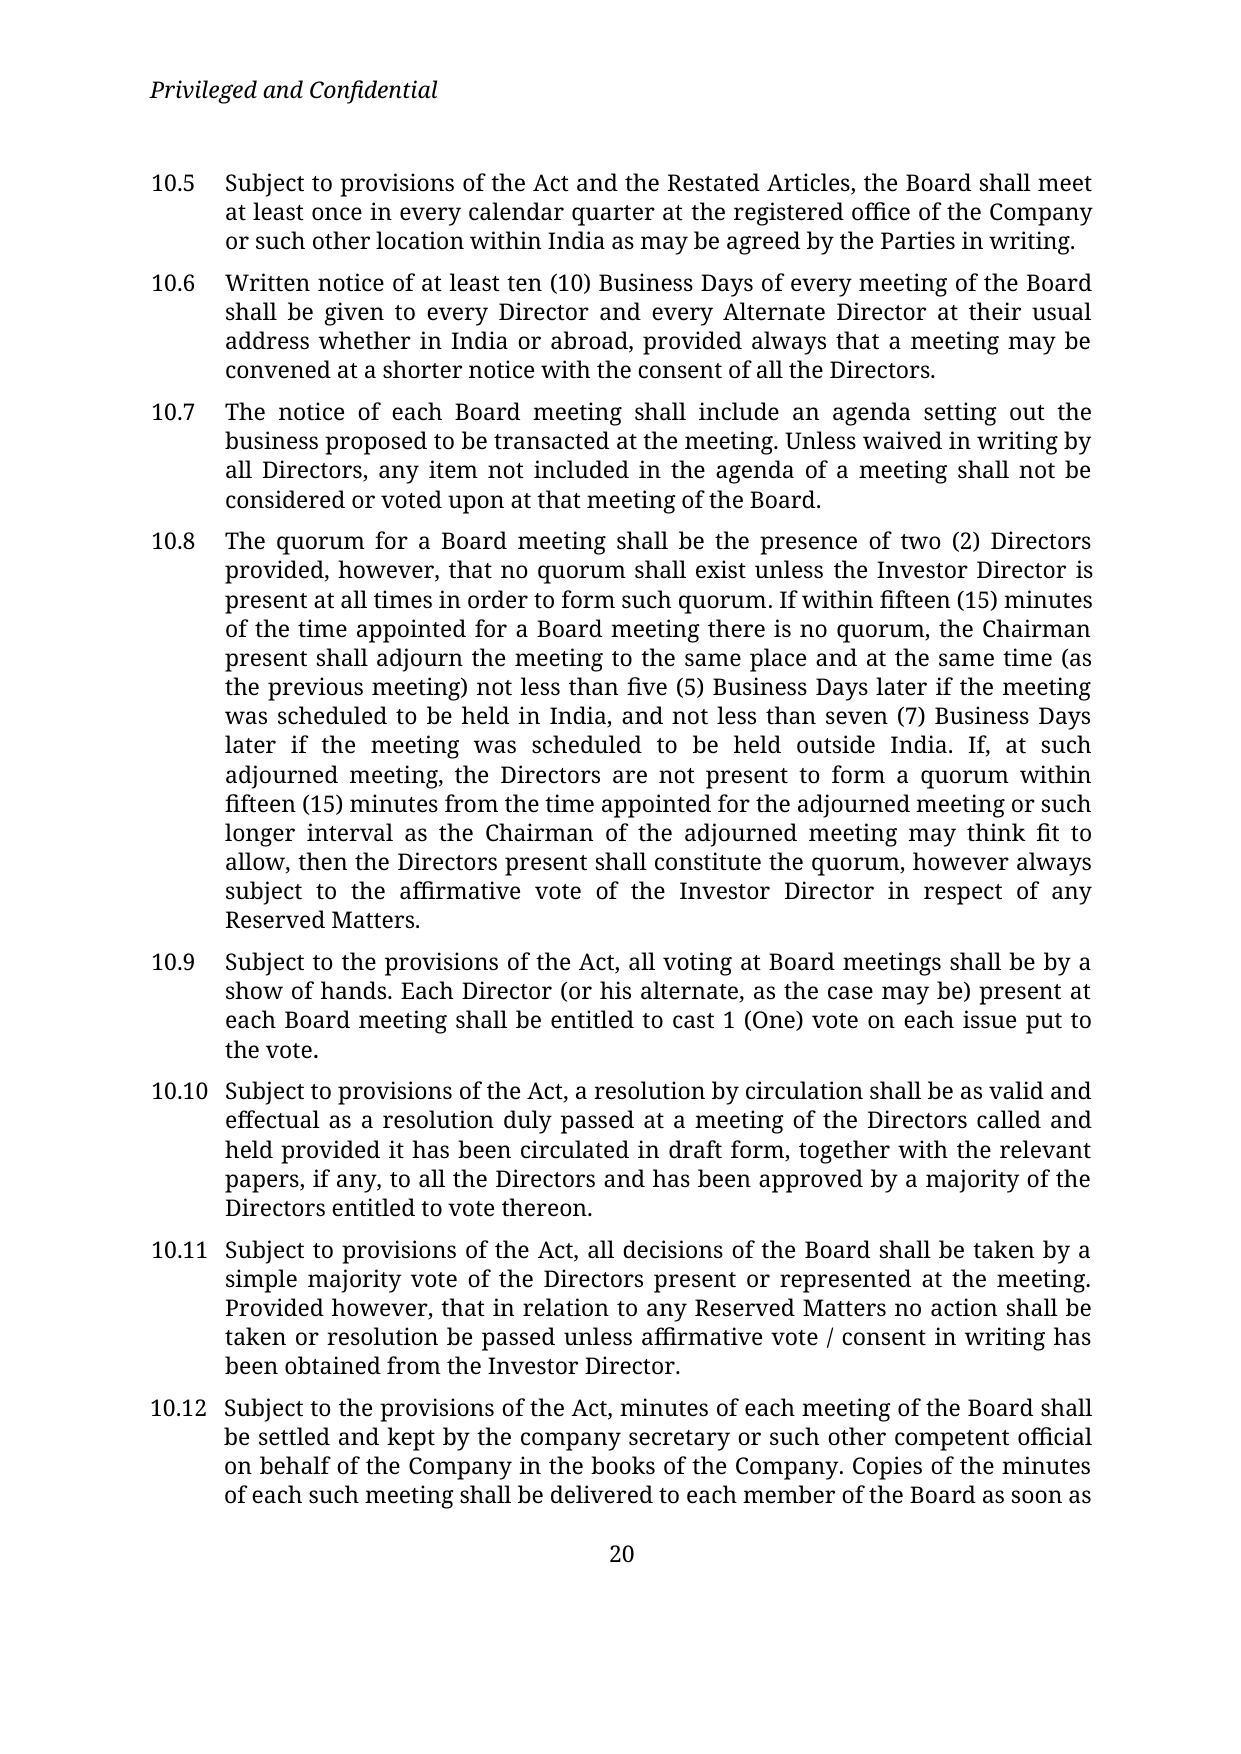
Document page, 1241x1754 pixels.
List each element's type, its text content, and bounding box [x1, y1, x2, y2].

list Subject to provisions of the Act, a resolution by circulation shall be as valid and effectual as a resolution duly passed at a meeting of the Directors called and held provided it has been circulated in draft form, together with the relevant papers, if any, to all the Directors and has been approved by a majority of the Directors entitled to vote thereon. [151, 1076, 1093, 1222]
list Subject to provisions of the Act, all decisions of the Board shall be taken by a simple majority vote of the Directors present or represented at the meeting. Provided however, that in relation to any Reserved Matters no action shall be taken or resolution be passed unless affirmative vote / consent in writing has been obtained from the Investor Director. [151, 1235, 1093, 1381]
list Subject to provisions of the Act and the Restated Articles, the Board shall meet at least once in every calendar quarter at the registered office of the Company or such other location within India as may be agreed by the Parties in writing. [151, 168, 1093, 256]
list Written notice of at least ten (10) Business Days of every meeting of the Board shall be given to every Director and every Alternate Director at their usual address whether in India or abroad, provided always that a meeting may be convened at a shorter notice with the consent of all the Directors. [151, 268, 1093, 385]
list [150, 1393, 1093, 1510]
list The quorum for a Board meeting shall be the presence of two (2) Directors provided, however, that no quorum shall exist unless the Investor Director is present at all times in order to form such quorum. If within fifteen (15) minutes of the time appointed for a Board meeting there is no quorum, the Chairman present shall adjourn the meeting to the same place and at the same time (as the previous meeting) not less than five (5) Business Days later if the meeting was scheduled to be held in India, and not less than seven (7) Business Days later if the meeting was scheduled to be held outside India. If, at such adjourned meeting, the Directors are not present to form a quorum within fifteen (15) minutes from the time appointed for the adjourned meeting or such longer interval as the Chairman of the adjourned meeting may think fit to allow, then the Directors present shall constitute the quorum, however always subject to the affirmative vote of the Investor Director in respect of any Reserved Matters. [151, 526, 1093, 935]
list The notice of each Board meeting shall include an agenda setting out the business proposed to be transacted at the meeting. Unless waived in writing by all Directors, any item not included in the agenda of a meeting shall not be considered or voted upon at that meeting of the Board. [151, 397, 1093, 514]
list Subject to the provisions of the Act, all voting at Board meetings shall be by a show of hands. Each Director (or his alternate, as the case may be) present at each Board meeting shall be entitled to cast 1 (One) vote on each issue put to the vote. [151, 947, 1093, 1064]
